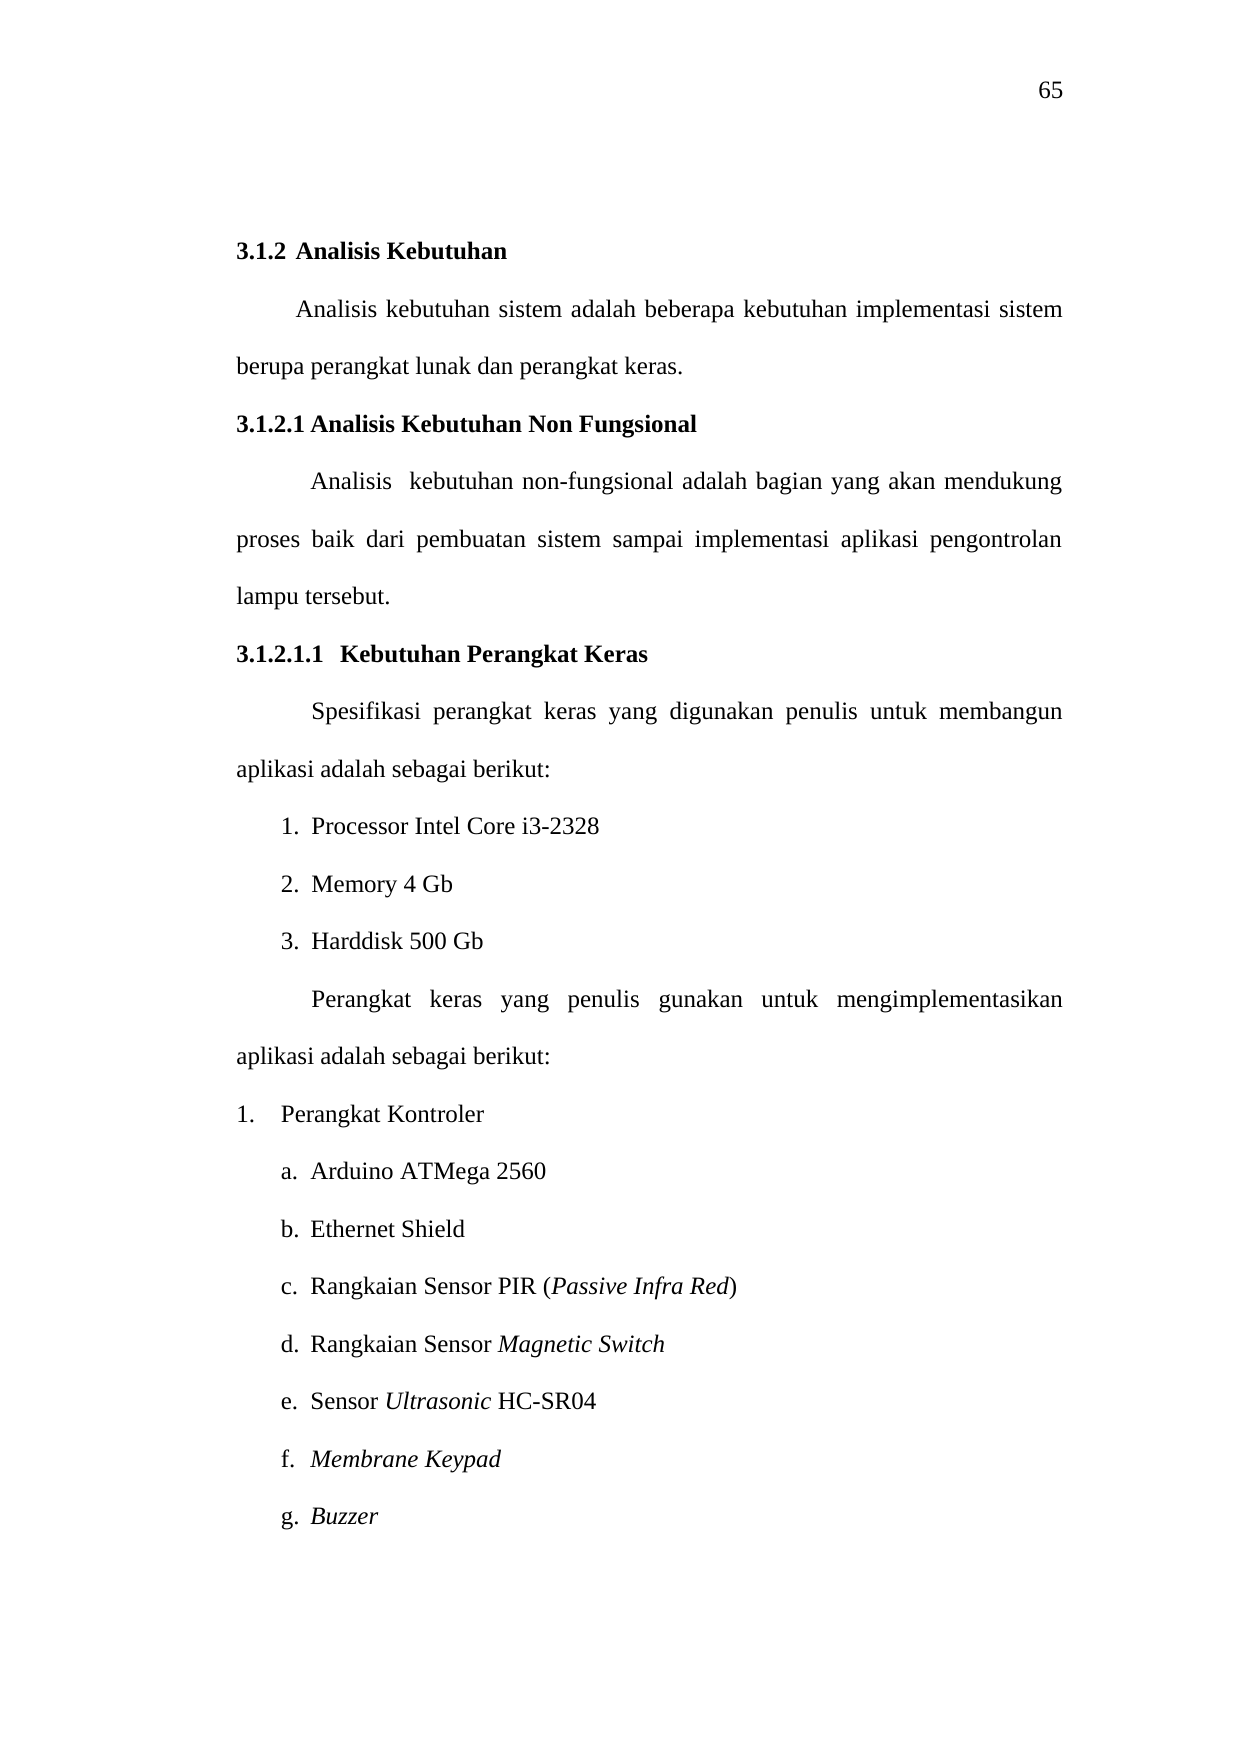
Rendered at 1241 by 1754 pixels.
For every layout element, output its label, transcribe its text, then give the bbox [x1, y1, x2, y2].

list Kebutuhan Perangkat Keras [236, 639, 1063, 667]
text Analisis kebutuhan non-fungsional adalah bagian yang akan mendukung proses baik dari pembuatan sistem sampai implementasi aplikasi pengontrolan lampu tersebut. [236, 466, 1063, 610]
list Processor Intel Core i3-2328 [281, 811, 1063, 840]
list Analisis Kebutuhan [236, 236, 1063, 265]
text Analisis kebutuhan sistem adalah beberapa kebutuhan implementasi sistem berupa perangkat lunak dan perangkat keras. [236, 294, 1063, 380]
list Rangkaian Sensor PIR (Passive Infra Red) [281, 1271, 1063, 1300]
list Analisis Kebutuhan Non Fungsional [236, 409, 1063, 437]
list Ethernet Shield [281, 1214, 1063, 1242]
list Arduino ATMega 2560 [281, 1156, 1063, 1185]
list Perangkat keras yang penulis gunakan untuk mengimplementasikan aplikasi adalah sebagai berikut: [236, 984, 1063, 1070]
list Harddisk 500 Gb [281, 926, 1063, 955]
list Buzzer [281, 1501, 1063, 1530]
list Perangkat Kontroler [236, 1099, 1063, 1127]
list Memory 4 Gb [281, 869, 1063, 897]
list Membrane Keypad [281, 1444, 1063, 1472]
list Sensor Ultrasonic HC-SR04 [281, 1386, 1063, 1415]
list Spesifikasi perangkat keras yang digunakan penulis untuk membangun aplikasi adalah sebagai berikut: [236, 696, 1063, 782]
list Rangkaian Sensor Magnetic Switch [281, 1329, 1063, 1357]
